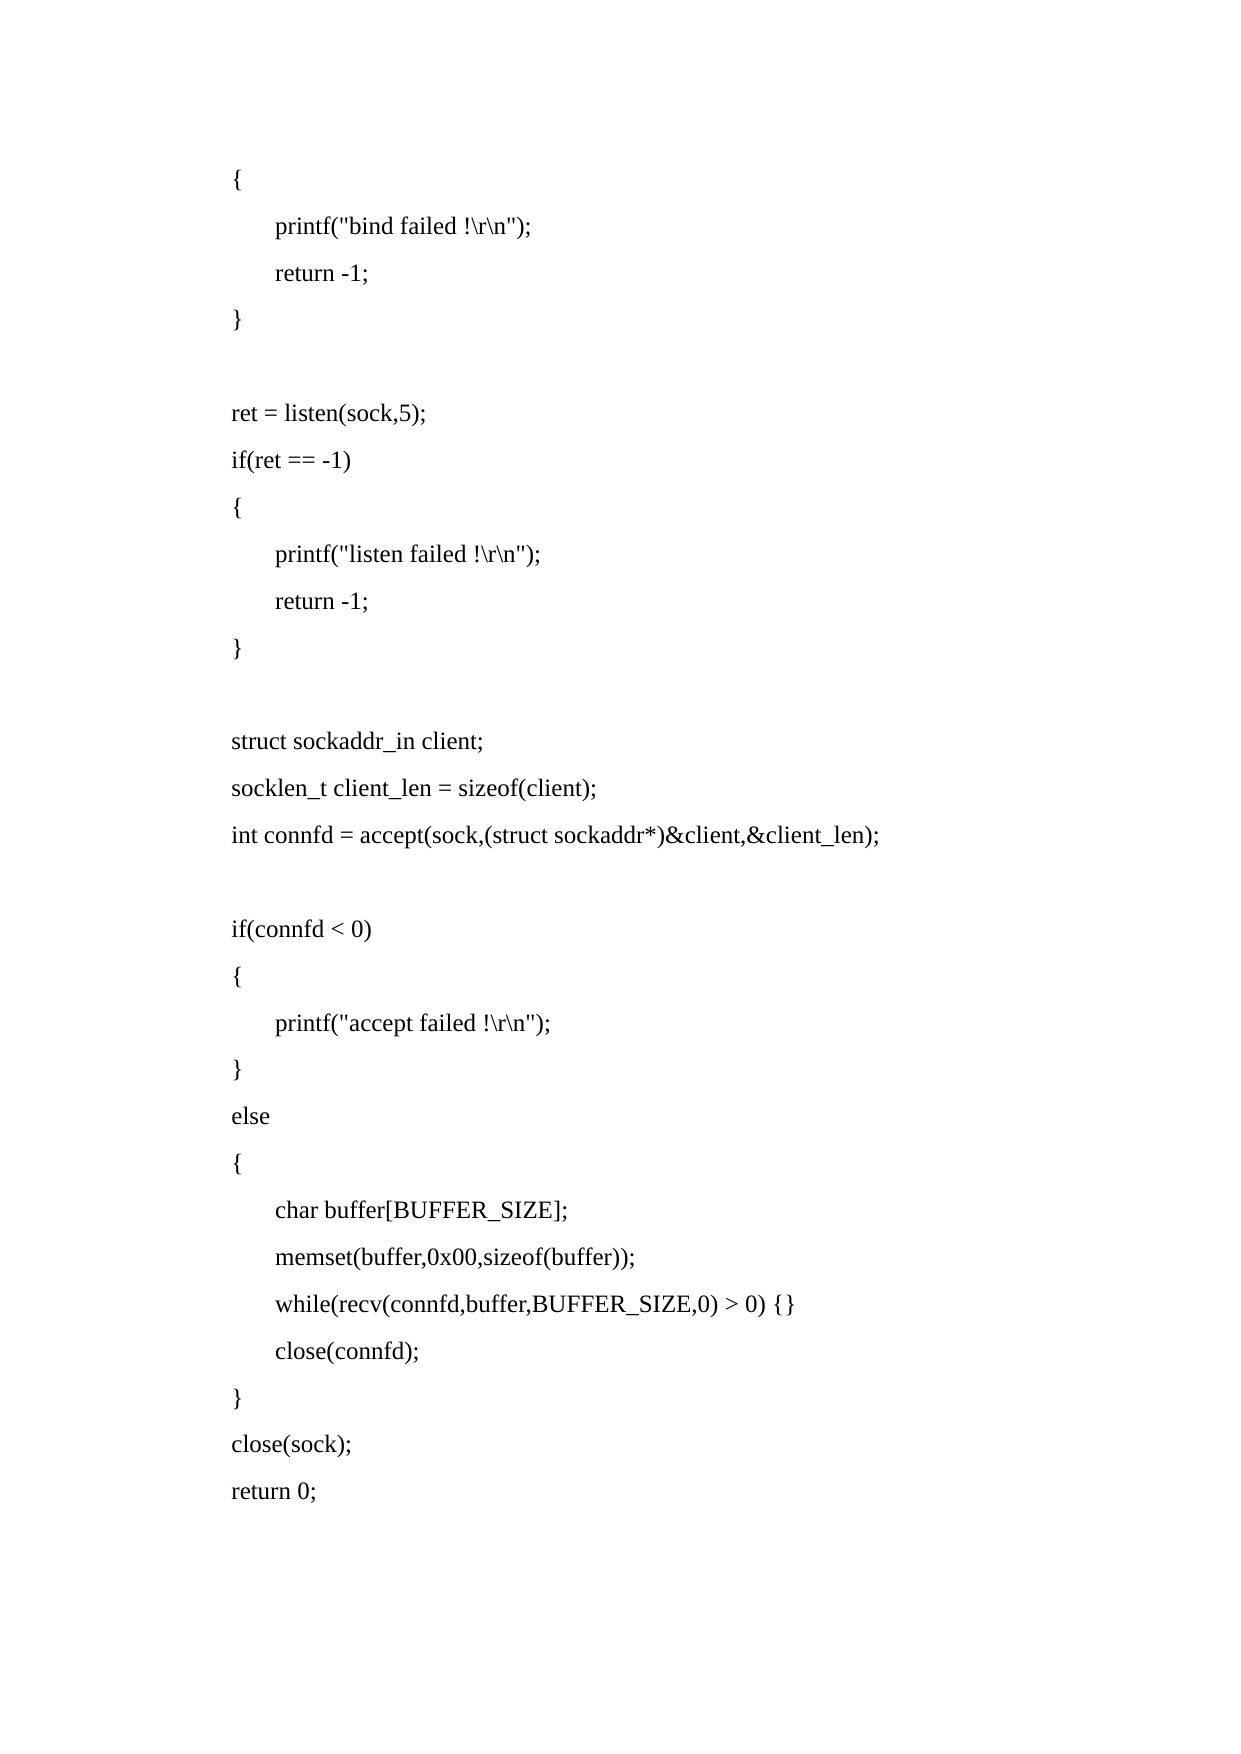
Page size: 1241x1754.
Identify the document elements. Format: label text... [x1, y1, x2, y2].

text return 0; [187, 1474, 1053, 1507]
text { [187, 490, 1053, 523]
text int connfd = accept(sock,(struct sockaddr*)&client,&client_len); [187, 818, 1053, 851]
text if(ret == -1) [187, 443, 1053, 476]
text printf("listen failed !\r\n"); [187, 537, 1053, 569]
text if(connfd < 0) [187, 912, 1053, 944]
text else [187, 1099, 1053, 1132]
text close(connfd); [187, 1334, 1053, 1366]
text printf("bind failed !\r\n"); [187, 209, 1053, 241]
text { [187, 1146, 1053, 1179]
text struct sockaddr_in client; [187, 724, 1053, 757]
text return -1; [187, 584, 1053, 616]
text } [187, 1381, 1053, 1413]
text printf("accept failed !\r\n"); [187, 1006, 1053, 1038]
text { [187, 162, 1053, 194]
text { [187, 959, 1053, 991]
text } [187, 1053, 1053, 1085]
text memset(buffer,0x00,sizeof(buffer)); [187, 1240, 1053, 1273]
text return -1; [187, 256, 1053, 288]
text ret = listen(sock,5); [187, 396, 1053, 429]
text char buffer[BUFFER_SIZE]; [187, 1193, 1053, 1226]
text } [187, 303, 1053, 335]
text } [187, 631, 1053, 663]
text while(recv(connfd,buffer,BUFFER_SIZE,0) > 0) {} [187, 1287, 1053, 1319]
text close(sock); [187, 1428, 1053, 1460]
text socklen_t client_len = sizeof(client); [187, 771, 1053, 804]
